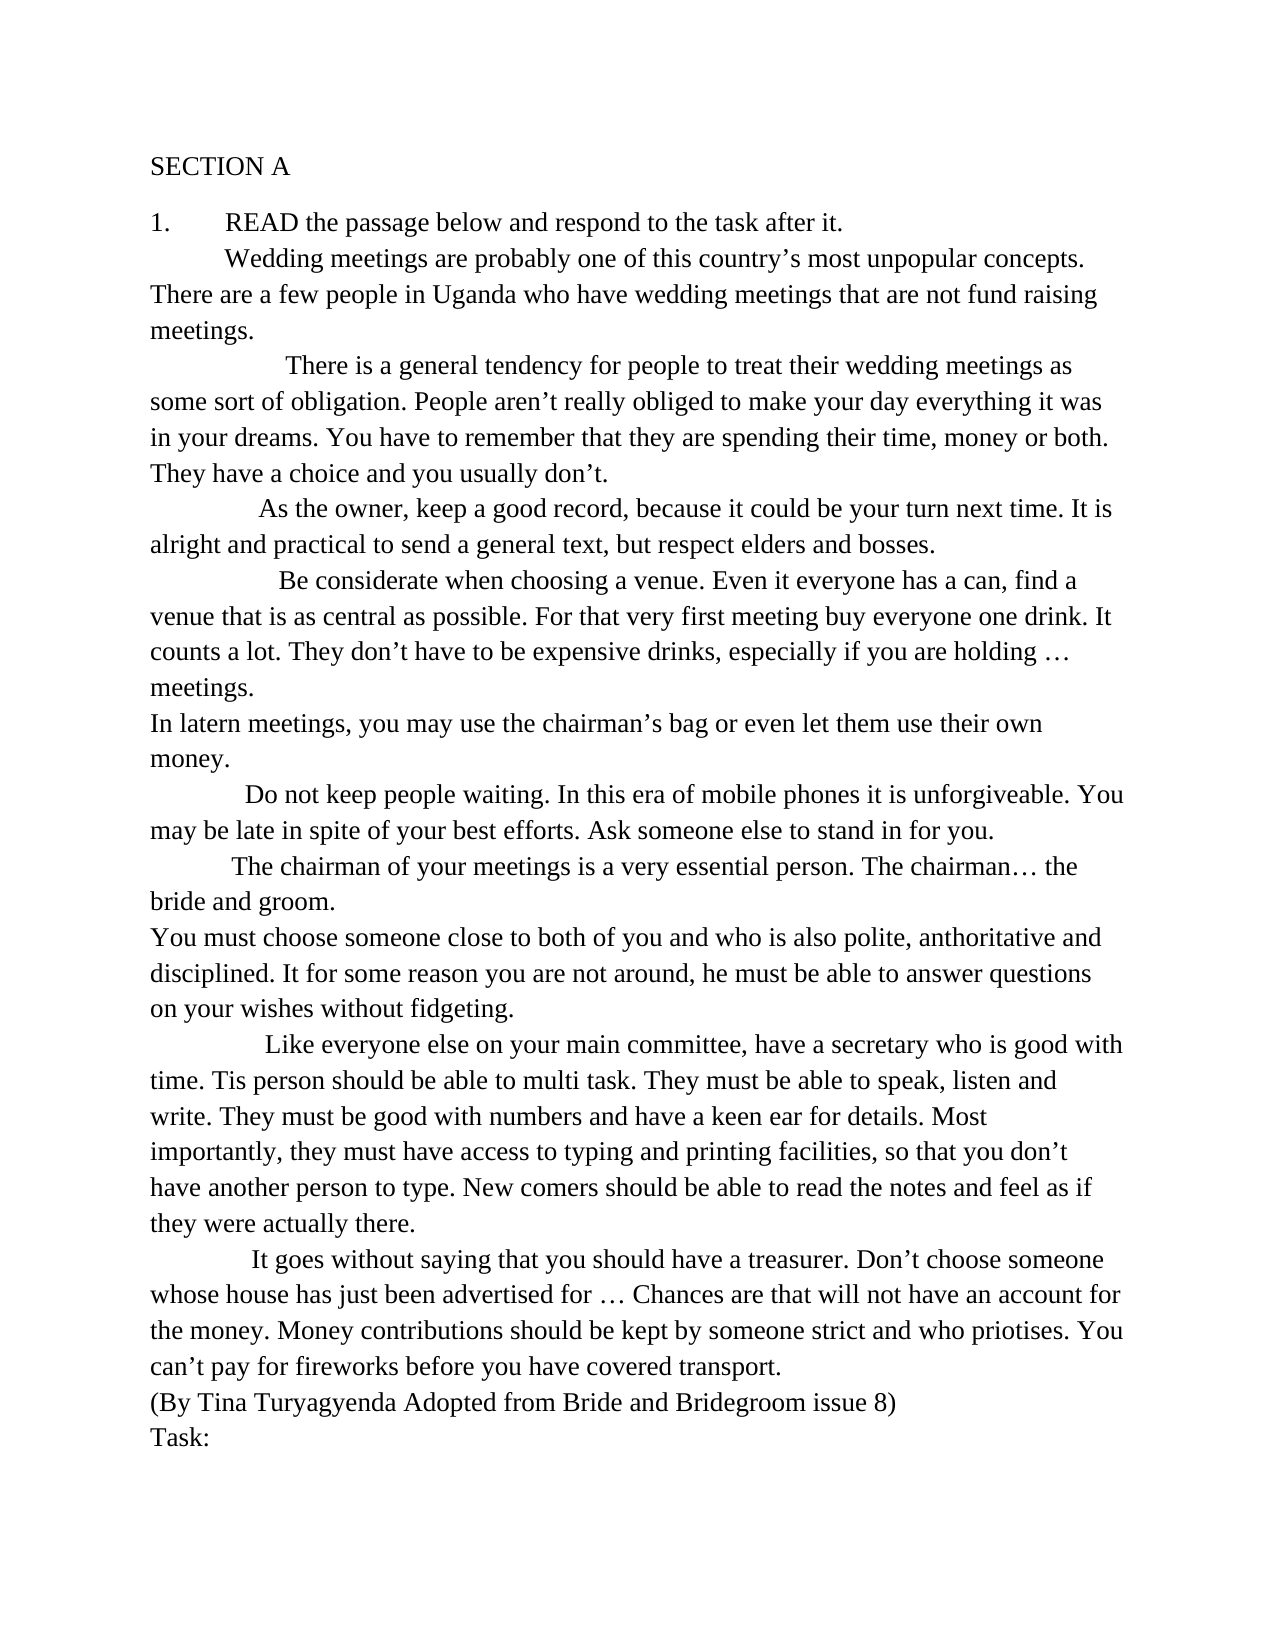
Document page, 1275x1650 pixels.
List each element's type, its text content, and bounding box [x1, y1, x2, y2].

list (By Tina Turyagyenda Adopted from Bride and Bridegroom issue 8) [150, 1386, 1125, 1417]
list It goes without saying that you should have a treasurer. Don’t choose someone whose house has just been advertised for … Chances are that will not have an account for the money. Money contributions should be kept by someone strict and who priotises. You can’t pay for fireworks before you have covered transport. [150, 1243, 1125, 1381]
list Like everyone else on your main committee, have a secretary who is good with time. Tis person should be able to multi task. They must be able to speak, listen and write. They must be good with numbers and have a keen ear for details. Most importantly, they must have access to typing and printing facilities, so that you don’t have another person to type. New comers should be able to read the notes and feel as if they were actually there. [150, 1028, 1125, 1238]
list Be considerate when choosing a venue. Even it everyone has a can, find a venue that is as central as possible. For that very first meeting buy everyone one drink. It counts a lot. They don’t have to be expensive drinks, especially if you are holding … meetings. [150, 564, 1125, 702]
list Wedding meetings are probably one of this country’s most unpopular concepts. There are a few people in Uganda who have wedding meetings that are not fund raising meetings. [150, 242, 1125, 345]
list You must choose someone close to both of you and who is also polite, anthoritative and disciplined. It for some reason you are not around, he must be able to answer questions on your wishes without fidgeting. [150, 921, 1125, 1024]
list In latern meetings, you may use the chairman’s bag or even let them use their own money. [150, 707, 1125, 774]
list Task: [150, 1421, 1125, 1452]
list There is a general tendency for people to treat their wedding meetings as some sort of obligation. People aren’t really obliged to make your day everything it was in your dreams. You have to remember that they are spending their time, money or both. They have a choice and you usually don’t. [150, 349, 1125, 488]
list Do not keep people waiting. In this era of mobile phones it is unforgiveable. You may be late in spite of your best efforts. Ask someone else to stand in for you. [150, 778, 1125, 845]
list As the owner, keep a good record, because it could be your turn next time. It is alright and practical to send a general text, but respect elders and bosses. [150, 492, 1125, 559]
list The chairman of your meetings is a very essential person. The chairman… the bride and groom. [150, 850, 1125, 917]
text SECTION A [150, 150, 1125, 181]
list READ the passage below and respond to the task after it. [150, 207, 1125, 238]
